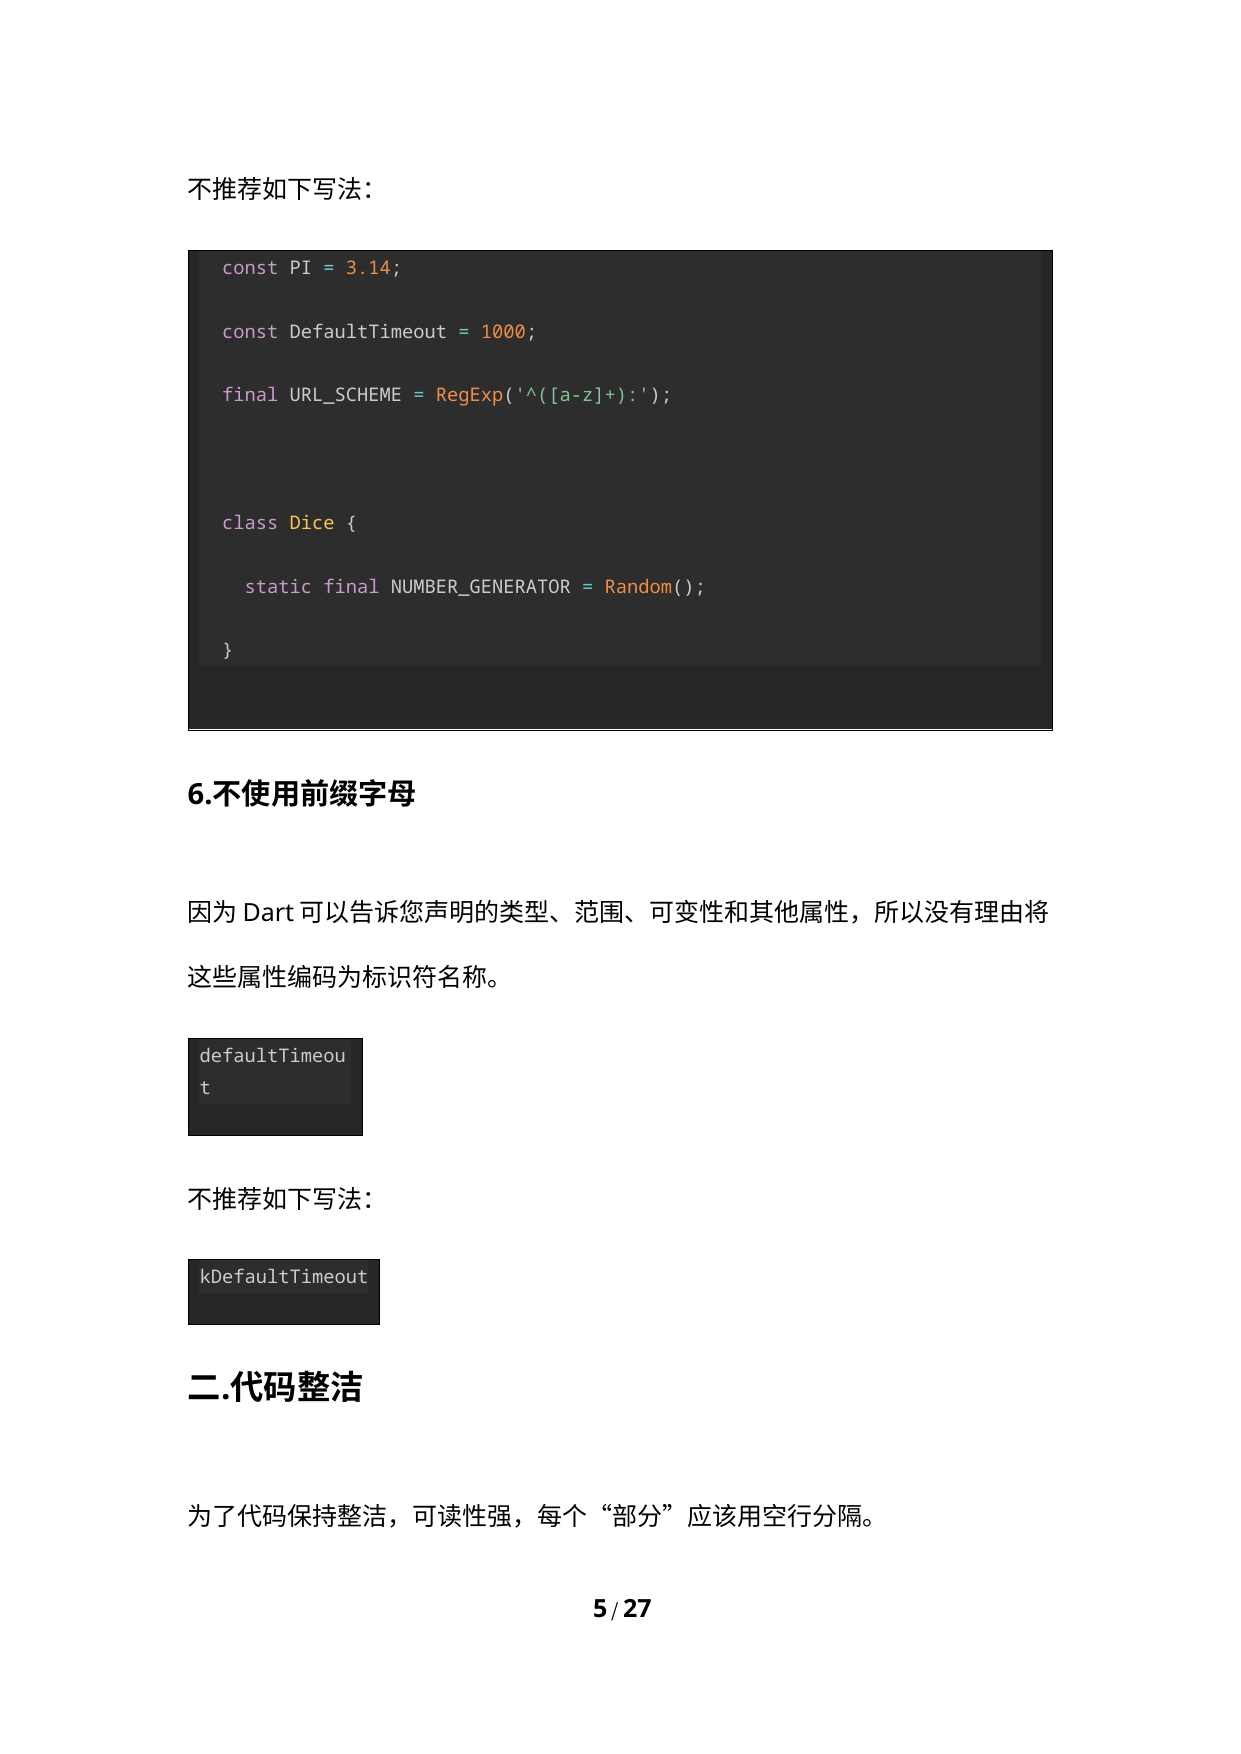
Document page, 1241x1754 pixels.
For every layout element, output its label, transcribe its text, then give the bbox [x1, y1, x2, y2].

table_header const PI = 3.14; const DefaultTimeout = 1000; final URL_SCHEME = RegExp('^([a-z]+):'); class Dice { static final NUMBER_GENERATOR = Random(); } [189, 251, 1052, 729]
text 不推荐如下写法： [187, 1165, 1053, 1230]
text 为了代码保持整洁，可读性强，每个“部分”应该用空行分隔。 [187, 1482, 1053, 1547]
table_header kDefaultTimeout [189, 1260, 379, 1324]
subtitle 二.代码整洁 [187, 1352, 1053, 1417]
text 不推荐如下写法： [187, 156, 1053, 221]
text 因为Dart可以告诉您声明的类型、范围、可变性和其他属性，所以没有理由将这些属性编码为标识符名称。 [187, 878, 1053, 1008]
table_header defaultTimeout [189, 1039, 362, 1135]
subtitle 6.不使用前缀字母 [187, 760, 1053, 825]
